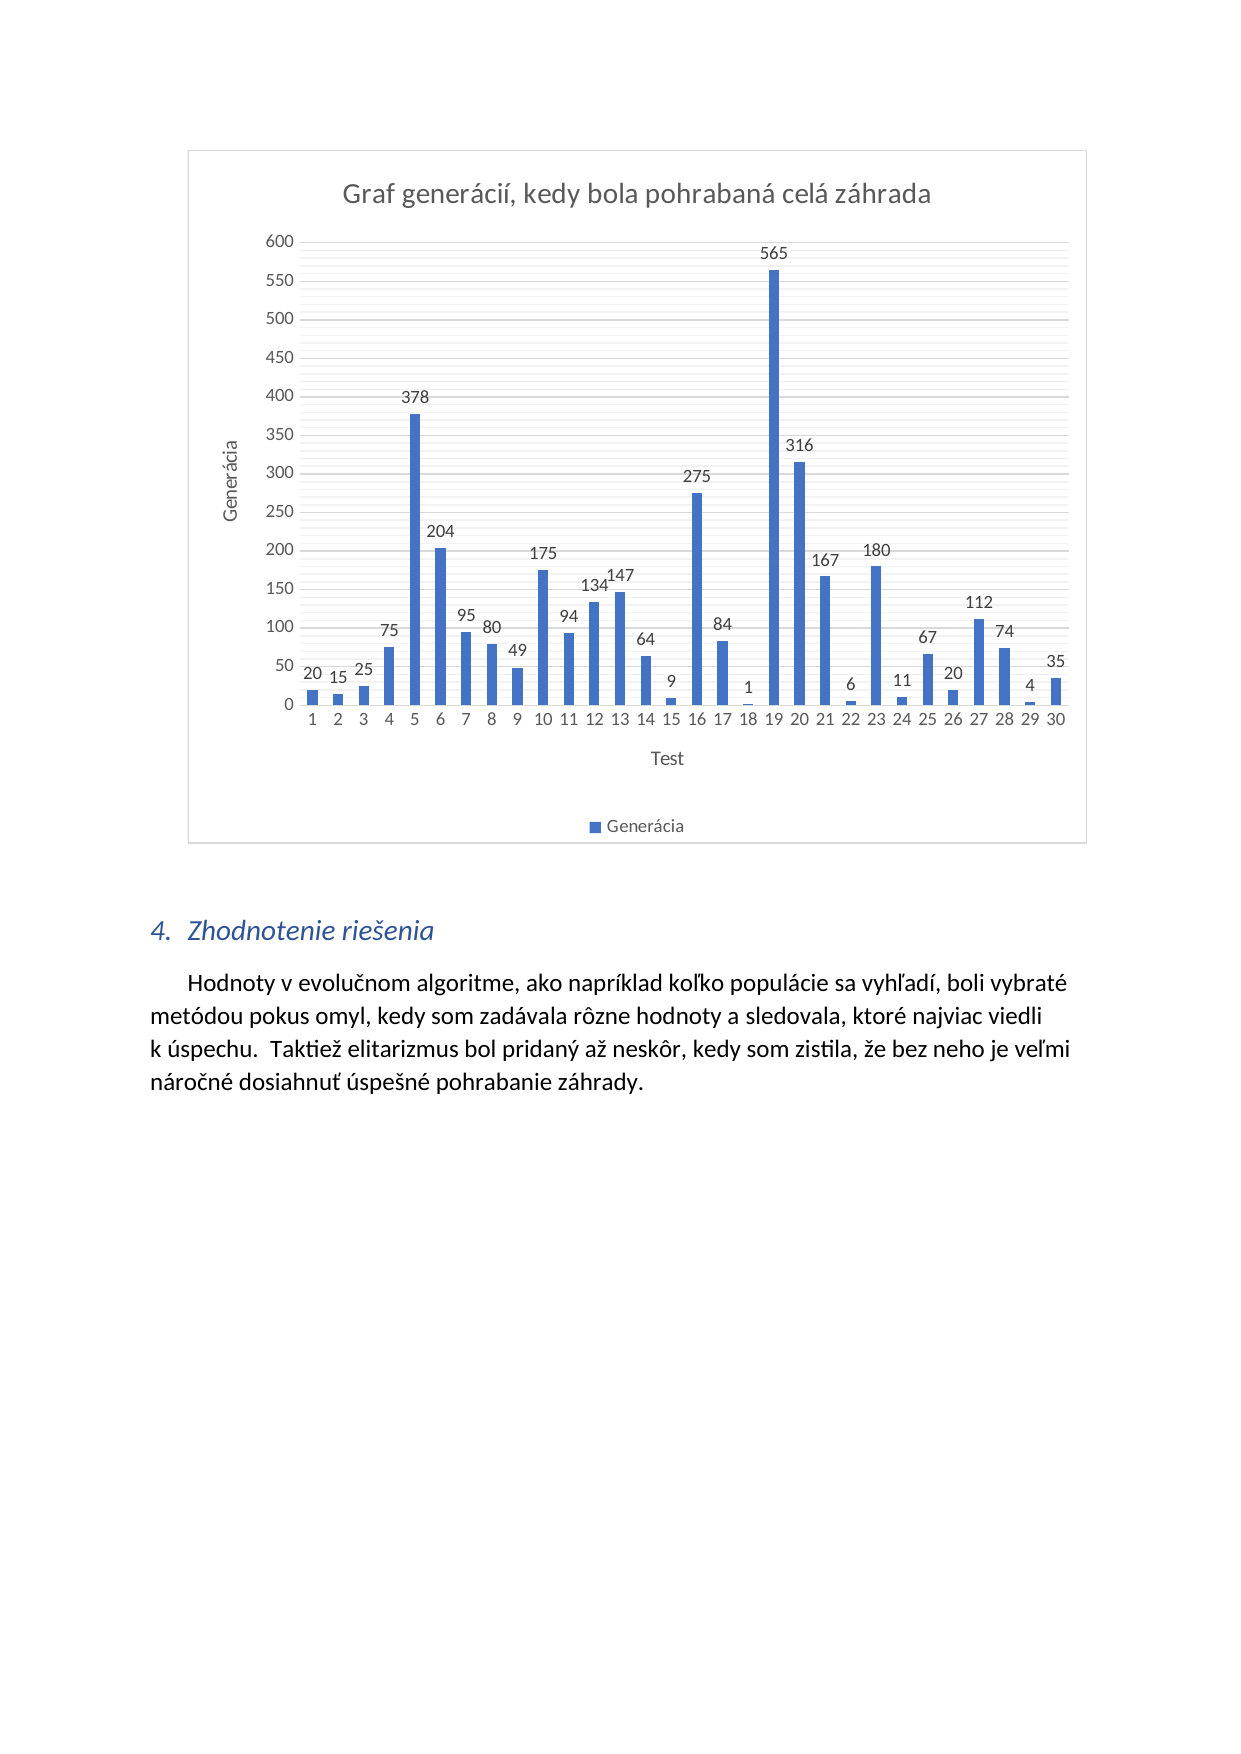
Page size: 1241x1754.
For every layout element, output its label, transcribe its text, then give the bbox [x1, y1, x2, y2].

text Hodnoty v evolučnom algoritme, ako napríklad koľko populácie sa vyhľadí, boli vybraté metódou pokus omyl, kedy som zadávala rôzne hodnoty a sledovala, ktoré najviac viedli k úspechu. Taktiež elitarizmus bol pridaný až neskôr, kedy som zistila, že bez neho je veľmi náročné dosiahnuť úspešné pohrabanie záhrady. [150, 967, 1090, 1097]
list Zhodnotenie riešenia [150, 912, 1090, 948]
